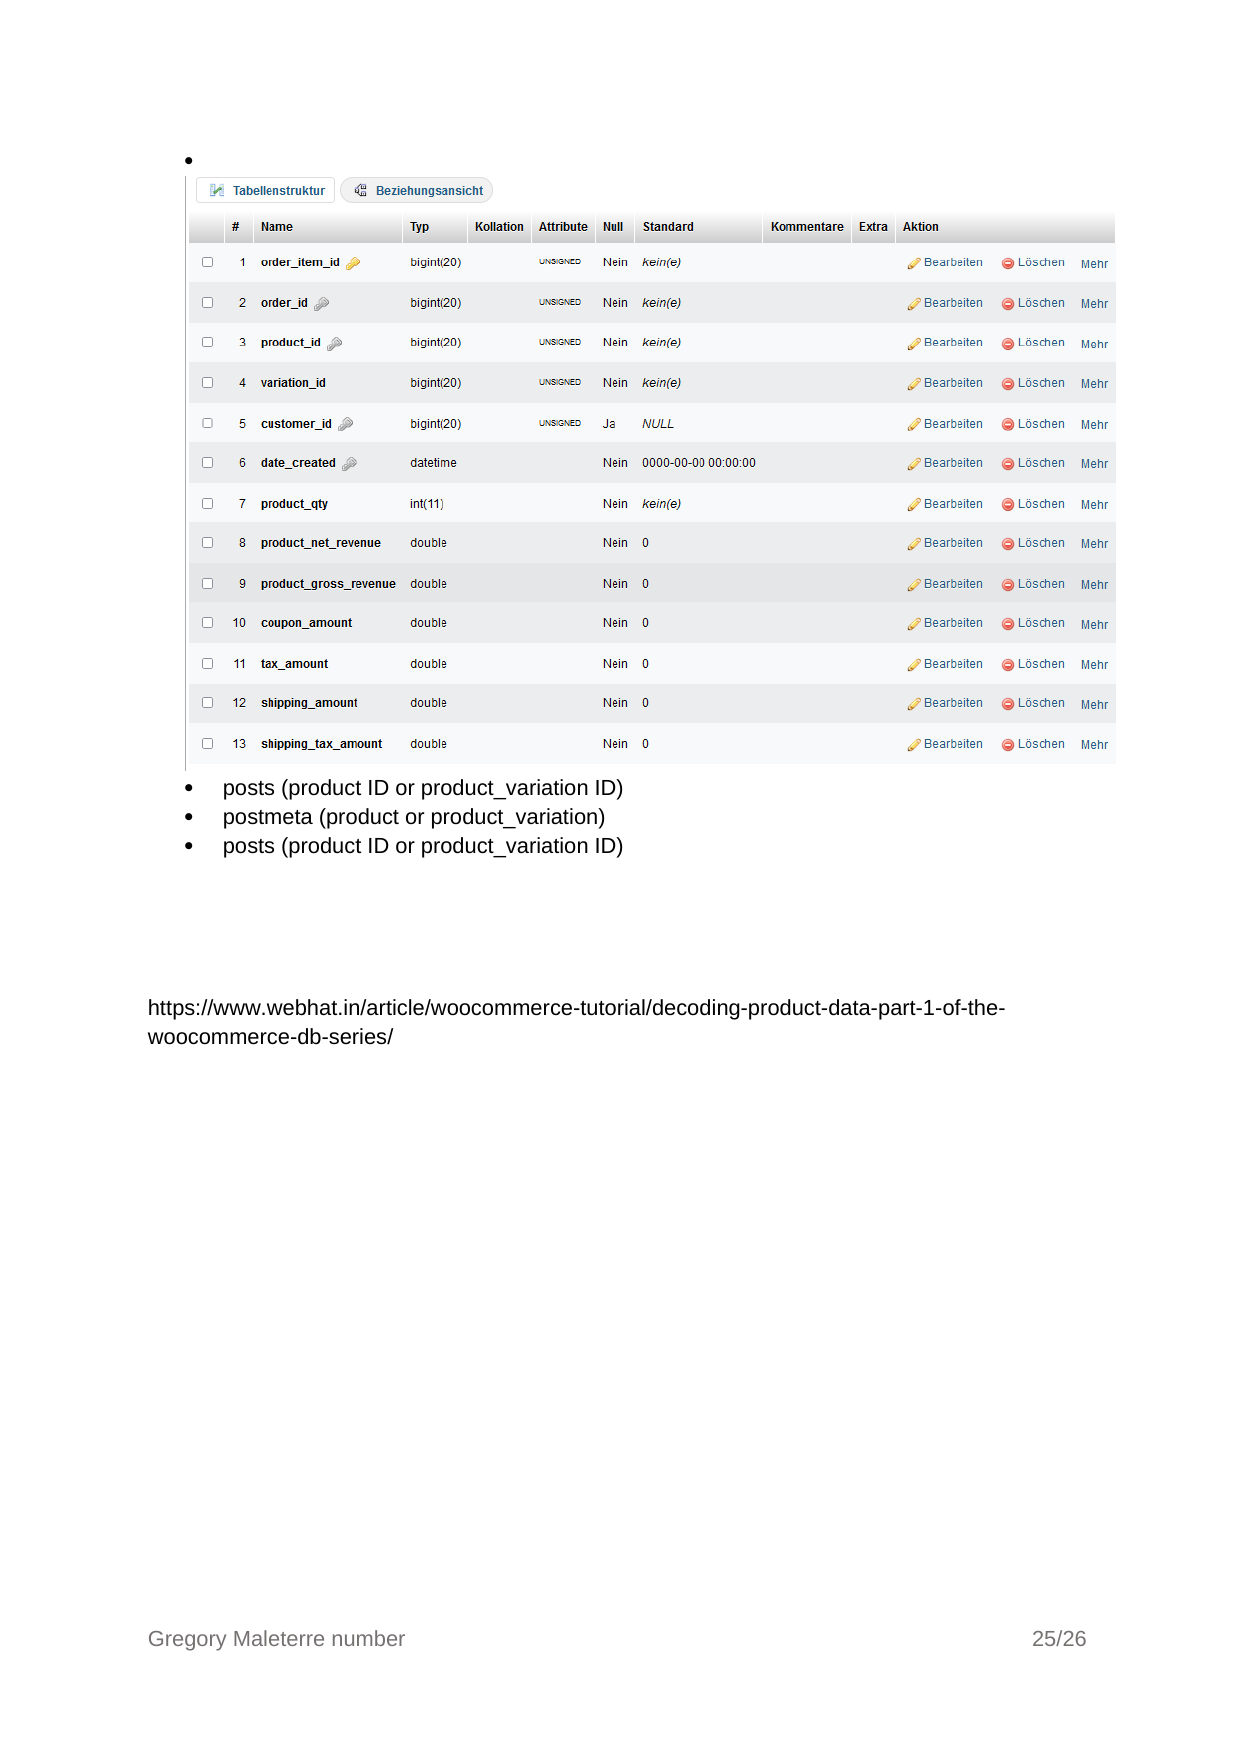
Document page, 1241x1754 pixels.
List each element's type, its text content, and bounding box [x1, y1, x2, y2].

list posts (product ID or product_variation ID) [185, 775, 1093, 800]
text https://www.webhat.in/article/woocommerce-tutorial/decoding-product-data-part-1-of-the-woocommerce-db-series/ [148, 994, 1093, 1049]
list postmeta (product or product_variation) [185, 804, 1093, 829]
list posts (product ID or product_variation ID) [185, 833, 1093, 858]
picture [185, 176, 1130, 771]
